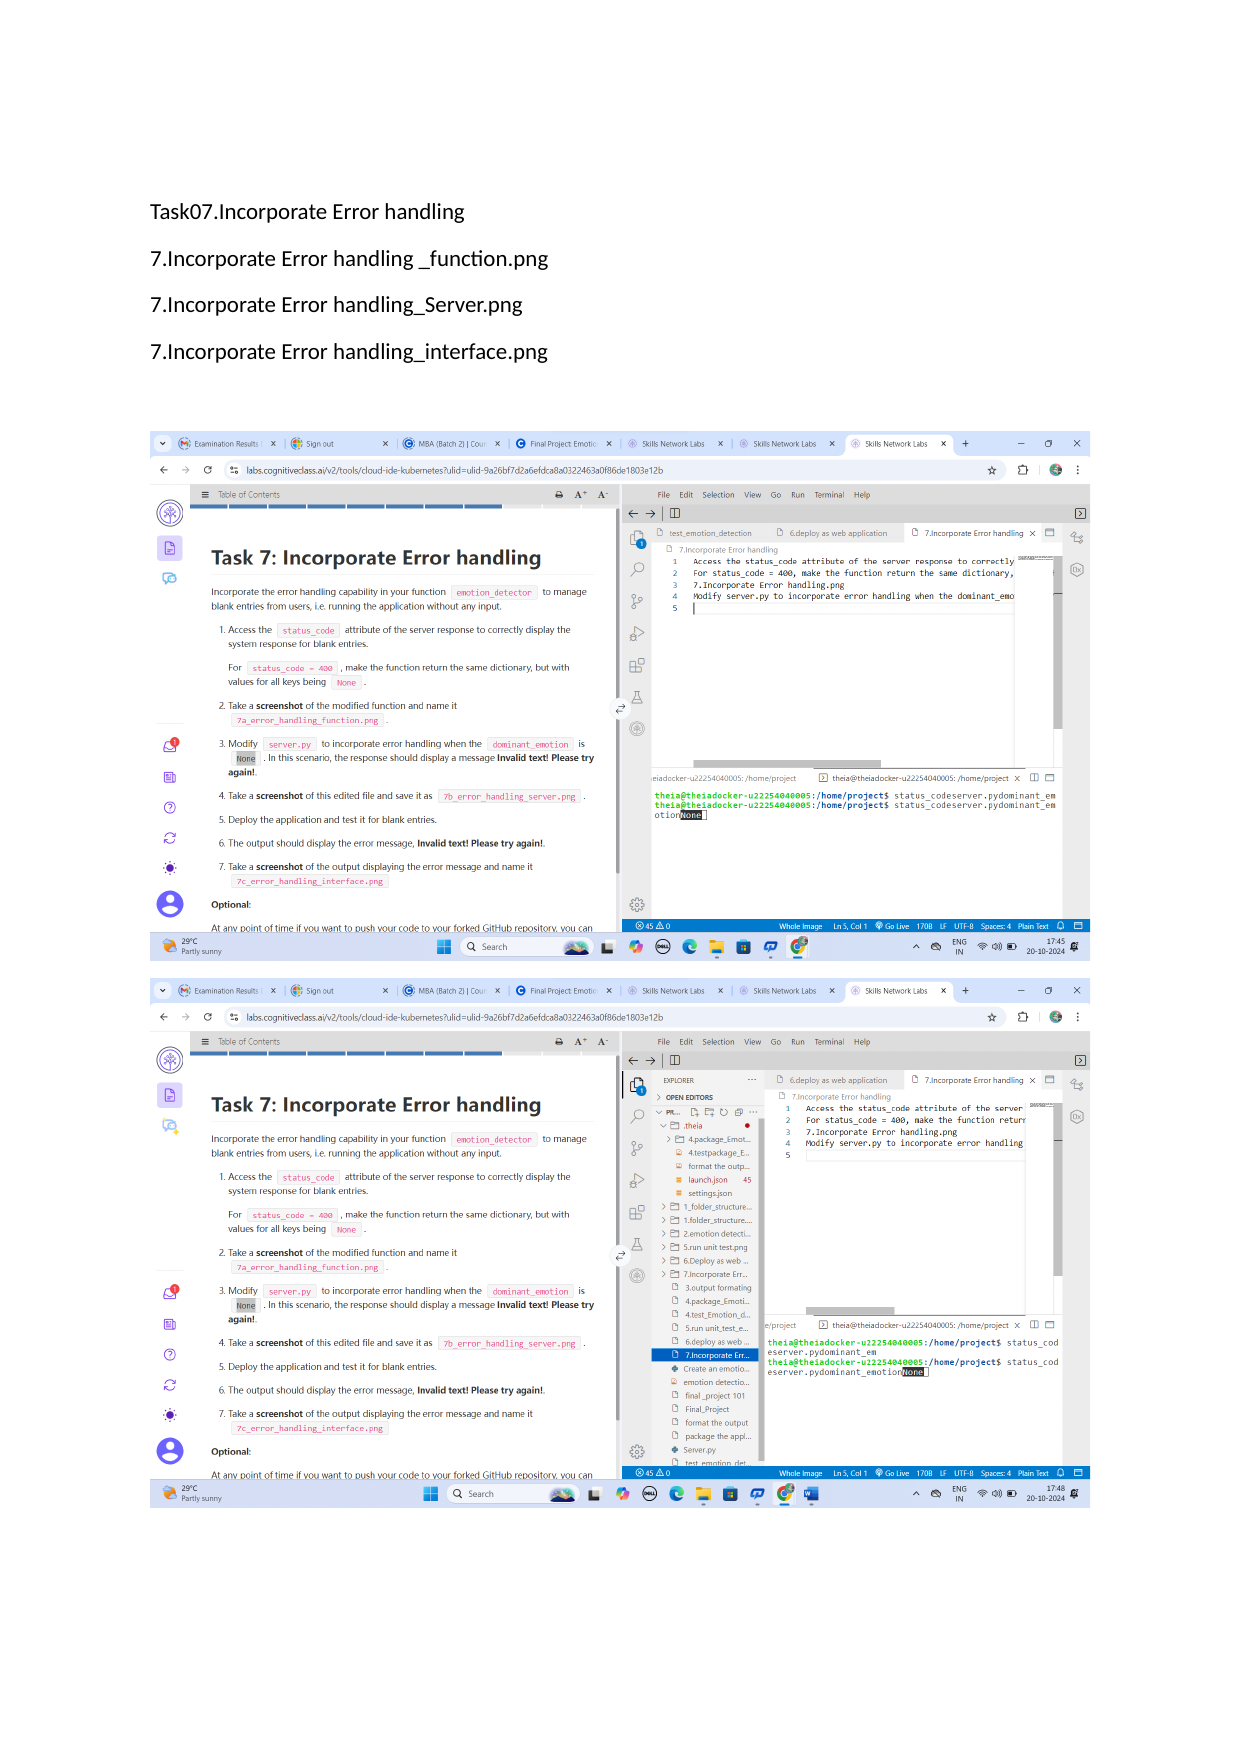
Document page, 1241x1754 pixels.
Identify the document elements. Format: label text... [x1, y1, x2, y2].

text 7.Incorporate Error handling _function.png [150, 244, 1090, 272]
picture [150, 431, 1091, 961]
text 7.Incorporate Error handling_interface.png [150, 337, 1090, 366]
text Task07.Incorporate Error handling [150, 197, 1090, 225]
picture [150, 978, 1091, 1508]
text 7.Incorporate Error handling_Server.png [150, 291, 1090, 319]
